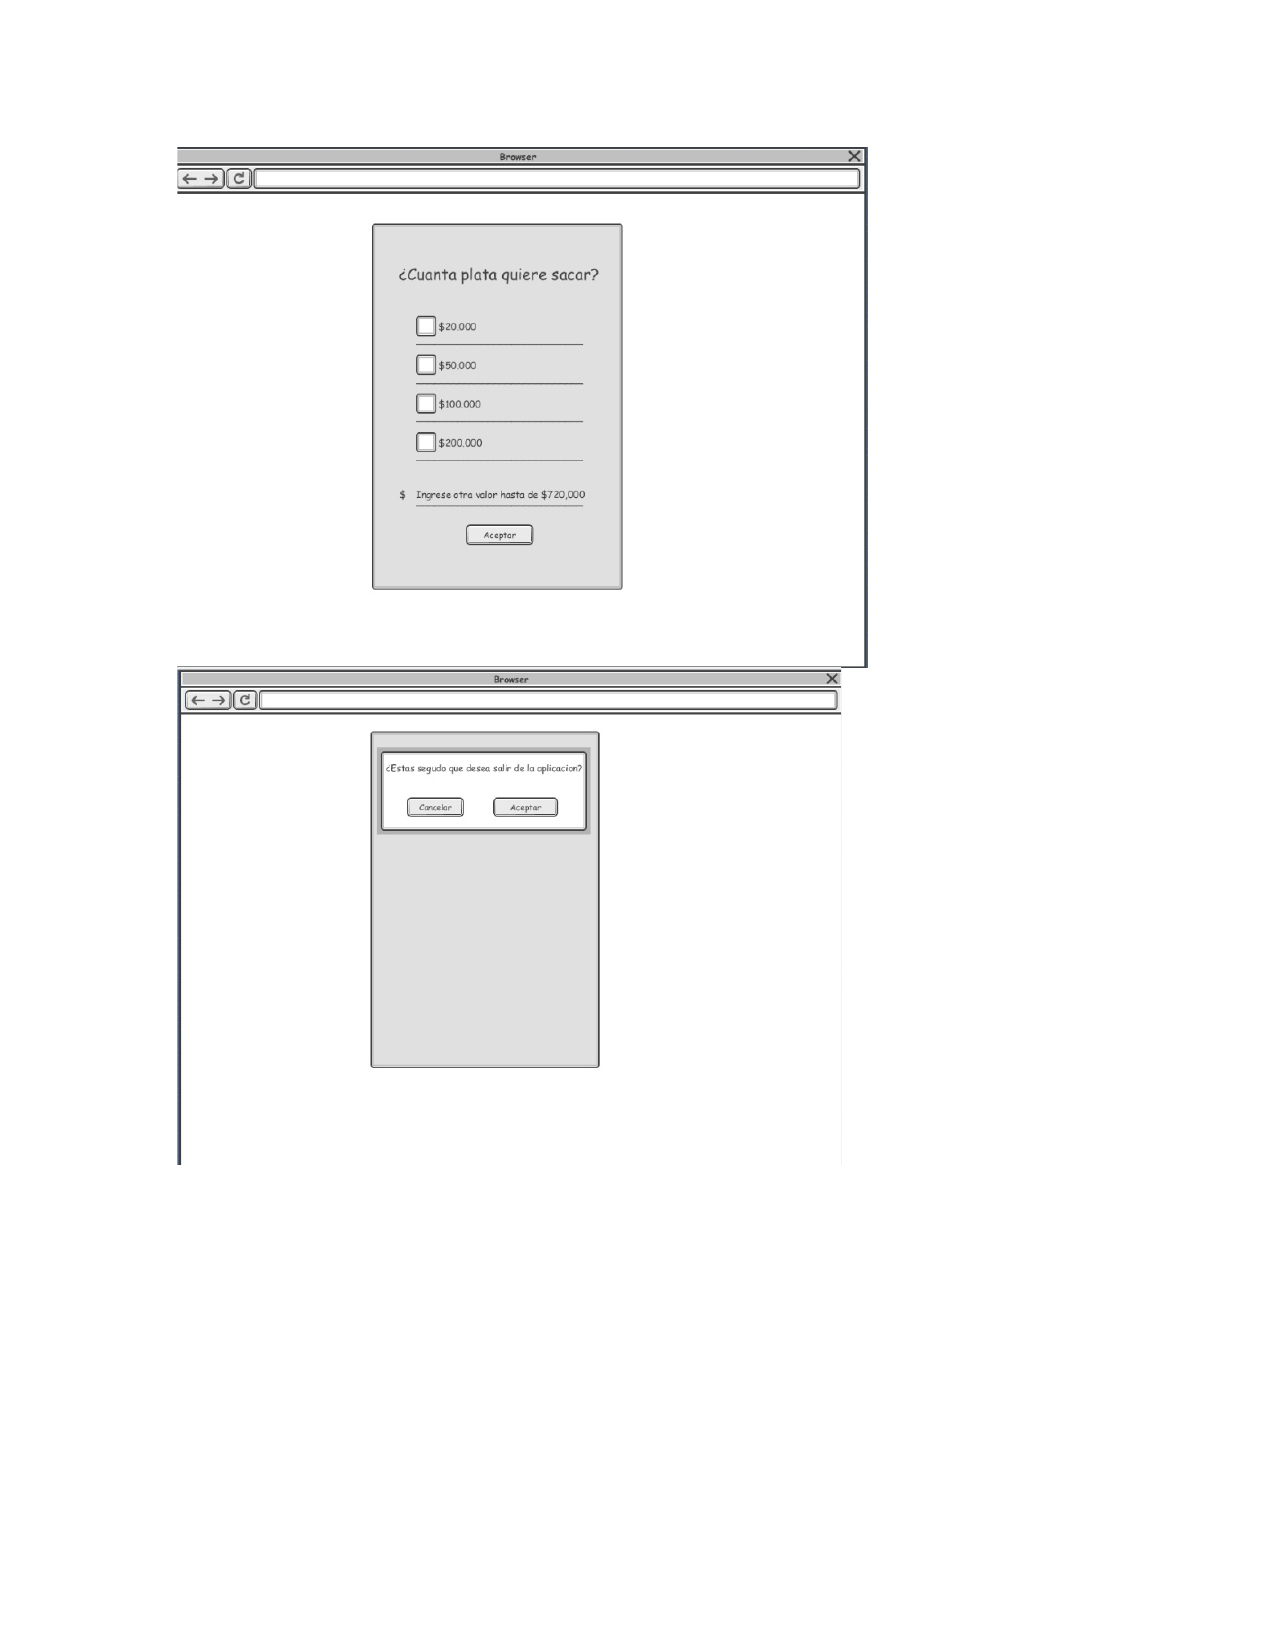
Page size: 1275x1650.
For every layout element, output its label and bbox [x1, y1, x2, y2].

picture [177, 147, 868, 1165]
